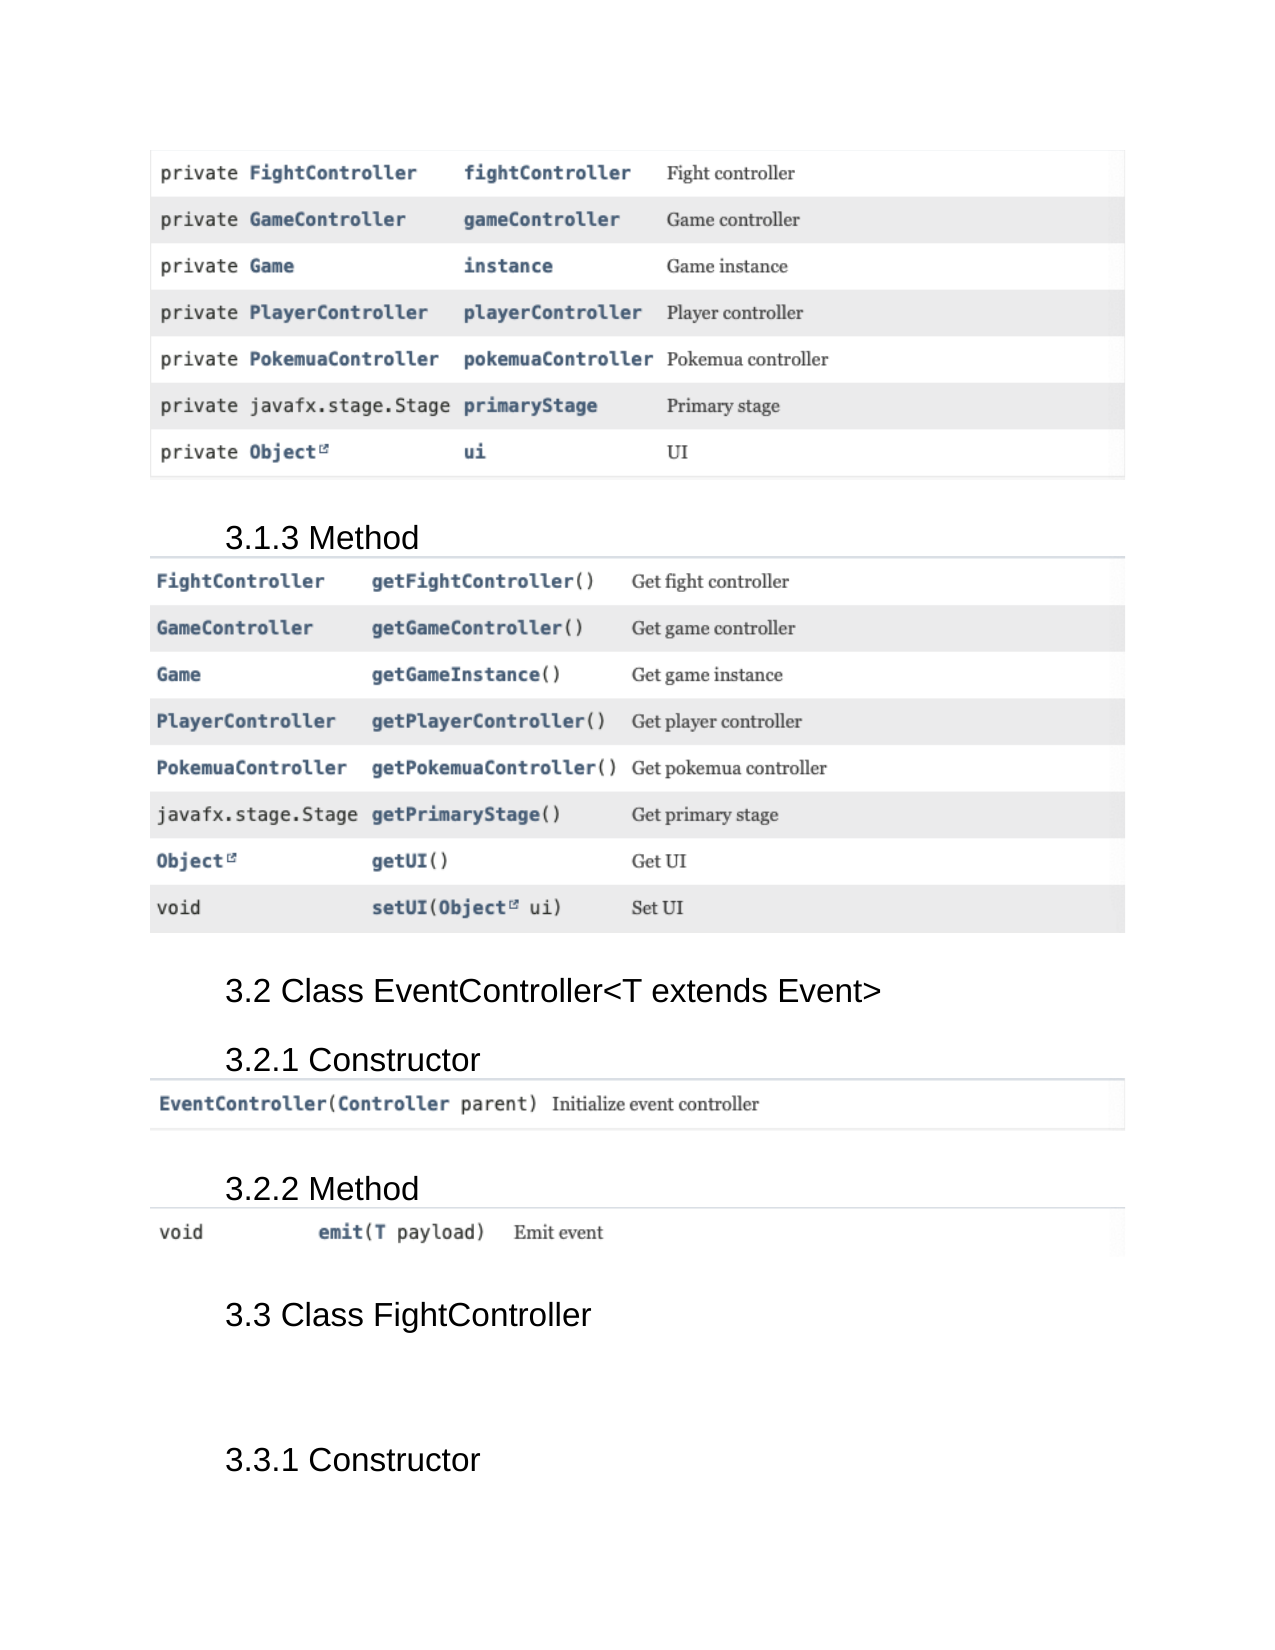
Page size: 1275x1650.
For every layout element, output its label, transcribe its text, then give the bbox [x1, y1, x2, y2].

picture [150, 1078, 1125, 1131]
text 3.1.3 Method [150, 518, 1125, 556]
picture [150, 1207, 1125, 1257]
text 3.2.2 Method [150, 1169, 1125, 1207]
picture [150, 556, 1125, 933]
text 3.2 Class EventController<T extends Event> [150, 971, 1125, 1009]
text 3.3 Class FightController [150, 1294, 1125, 1333]
picture [150, 150, 1125, 480]
text 3.3.1 Constructor [150, 1440, 1125, 1479]
text 3.2.1 Constructor [150, 1040, 1125, 1078]
